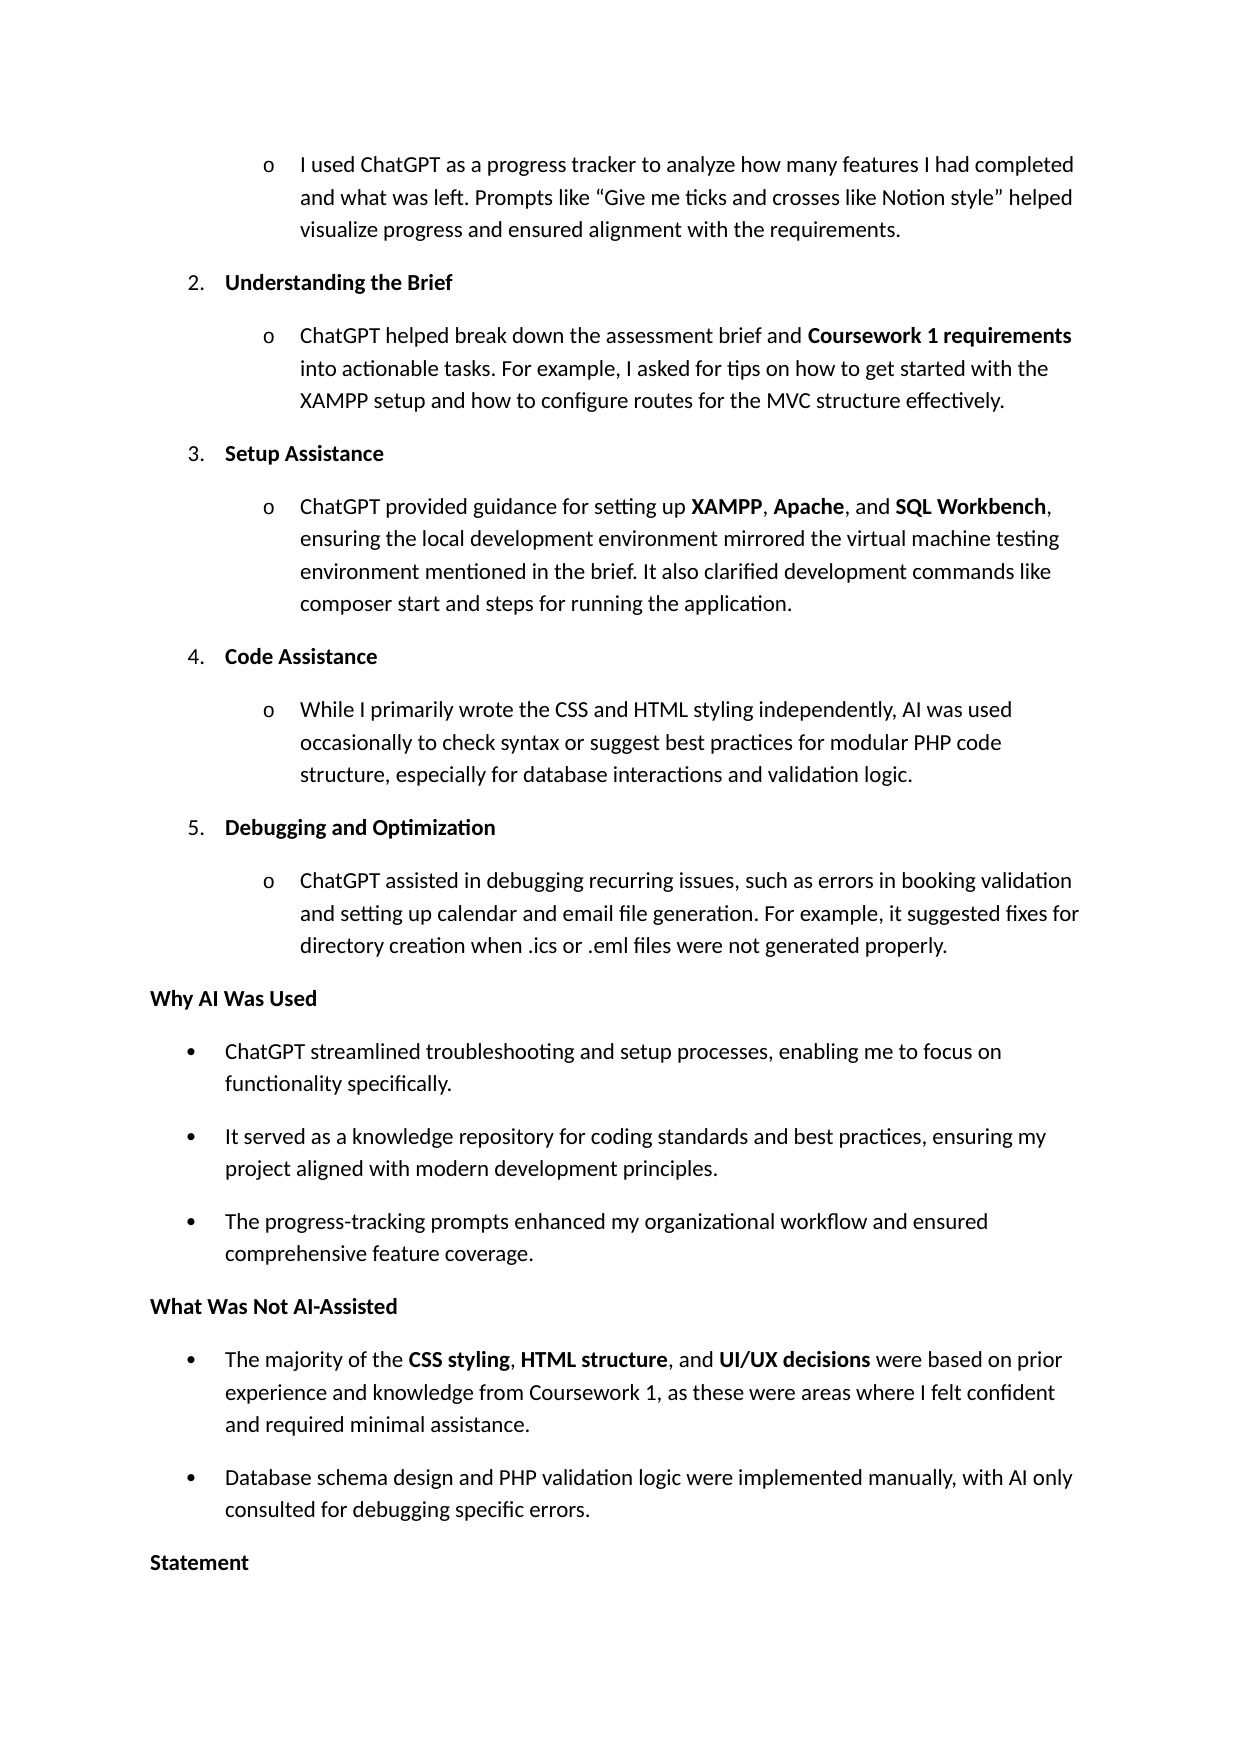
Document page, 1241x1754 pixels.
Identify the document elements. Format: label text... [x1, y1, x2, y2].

list Code Assistance [187, 642, 1090, 670]
text What Was Not AI-Assisted [150, 1292, 1090, 1321]
list It served as a knowledge repository for coding standards and best practices, ensuring my project aligned with modern development principles. [187, 1122, 1090, 1182]
list Setup Assistance [187, 439, 1090, 467]
list While I primarily wrote the CSS and HTML styling independently, AI was used occasionally to check syntax or suggest best practices for modular PHP code structure, especially for database interactions and validation logic. [262, 695, 1090, 788]
list The majority of the CSS styling, HTML structure, and UI/UX decisions were based on prior experience and knowledge from Coursework 1, as these were areas where I felt confident and required minimal assistance. [187, 1346, 1090, 1438]
list I used ChatGPT as a progress tracker to analyze how many features I had completed and what was left. Prompts like “Give me ticks and crosses like Notion style” helped visualize progress and ensured alignment with the requirements. [262, 150, 1090, 243]
list ChatGPT assisted in debugging recurring issues, such as errors in booking validation and setting up calendar and email file generation. For example, it suggested fixes for directory creation when .ics or .eml files were not generated properly. [262, 866, 1090, 959]
list Database schema design and PHP validation logic were implemented manually, with AI only consulted for debugging specific errors. [187, 1463, 1090, 1523]
list Debugging and Optimization [187, 813, 1090, 841]
list ChatGPT provided guidance for setting up XAMPP, Apache, and SQL Workbench, ensuring the local development environment mirrored the virtual machine testing environment mentioned in the brief. It also clarified development commands like composer start and steps for running the application. [262, 492, 1090, 617]
list ChatGPT helped break down the assessment brief and Coursework 1 requirements into actionable tasks. For example, I asked for tips on how to get started with the XAMPP setup and how to configure routes for the MVC structure effectively. [262, 321, 1090, 414]
list Understanding the Brief [187, 268, 1090, 296]
text Why AI Was Used [150, 984, 1090, 1012]
text Statement [150, 1548, 1090, 1576]
list The progress-tracking prompts enhanced my organizational workflow and ensured comprehensive feature coverage. [187, 1207, 1090, 1267]
list ChatGPT streamlined troubleshooting and setup processes, enabling me to focus on functionality specifically. [187, 1037, 1090, 1097]
